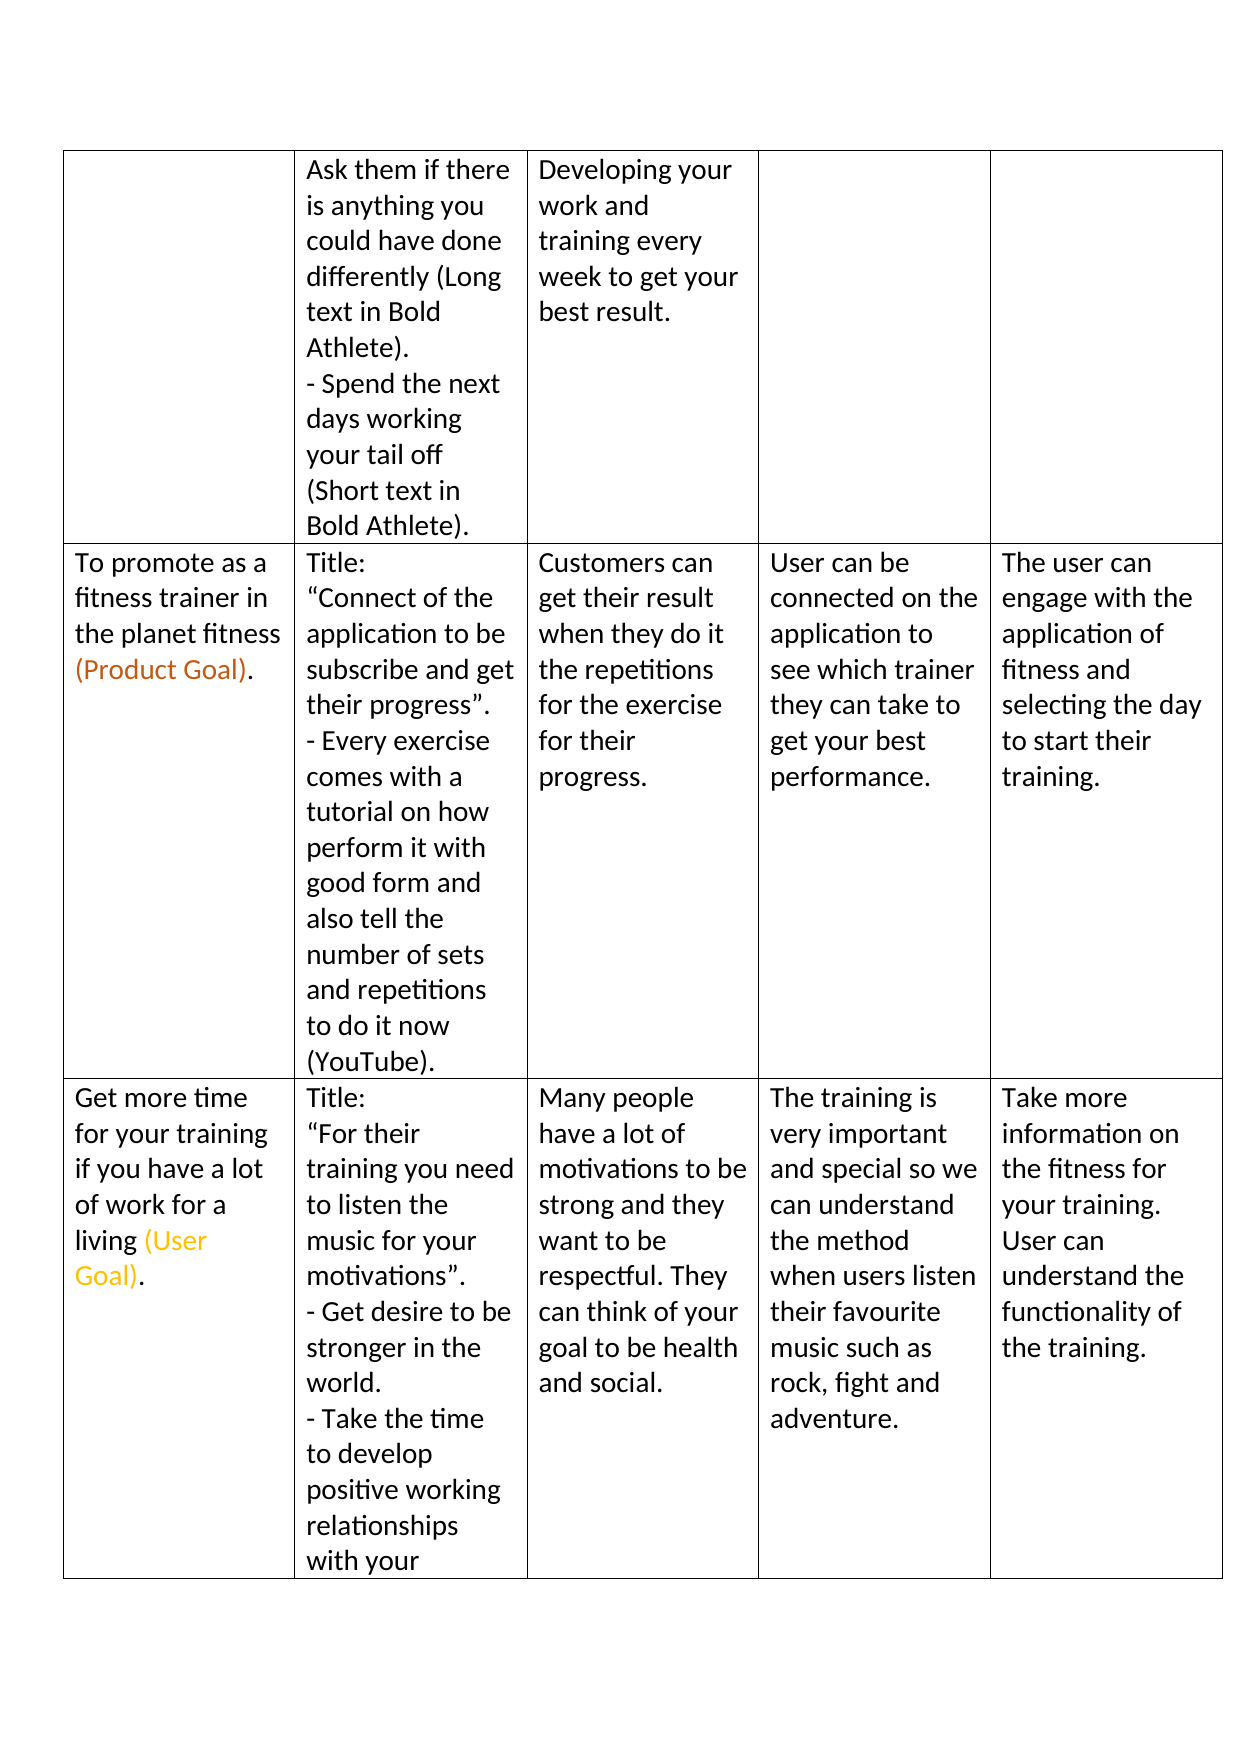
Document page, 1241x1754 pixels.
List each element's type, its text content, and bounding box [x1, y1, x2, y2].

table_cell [295, 151, 527, 543]
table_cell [759, 1079, 990, 1578]
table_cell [295, 1079, 527, 1578]
table_cell Title: “Connect of the application to be subscribe and get their progress”. - Every exercise comes with a tutorial on how perform it with good form and also tell the number of sets and repetitions to do it now (YouTube). [295, 544, 527, 1078]
table_cell To promote as a fitness trainer in the planet fitness (Product Goal). [64, 544, 294, 1078]
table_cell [991, 1079, 1222, 1578]
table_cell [528, 151, 758, 543]
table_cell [528, 1079, 758, 1578]
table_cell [991, 151, 1222, 543]
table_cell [64, 151, 294, 543]
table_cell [759, 151, 990, 543]
table_cell The user can engage with the application of fitness and selecting the day to start their training. [991, 544, 1222, 1078]
table_cell User can be connected on the application to see which trainer they can take to get your best performance. [759, 544, 990, 1078]
table_cell Customers can get their result when they do it the repetitions for the exercise for their progress. [528, 544, 758, 1078]
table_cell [64, 1079, 294, 1578]
